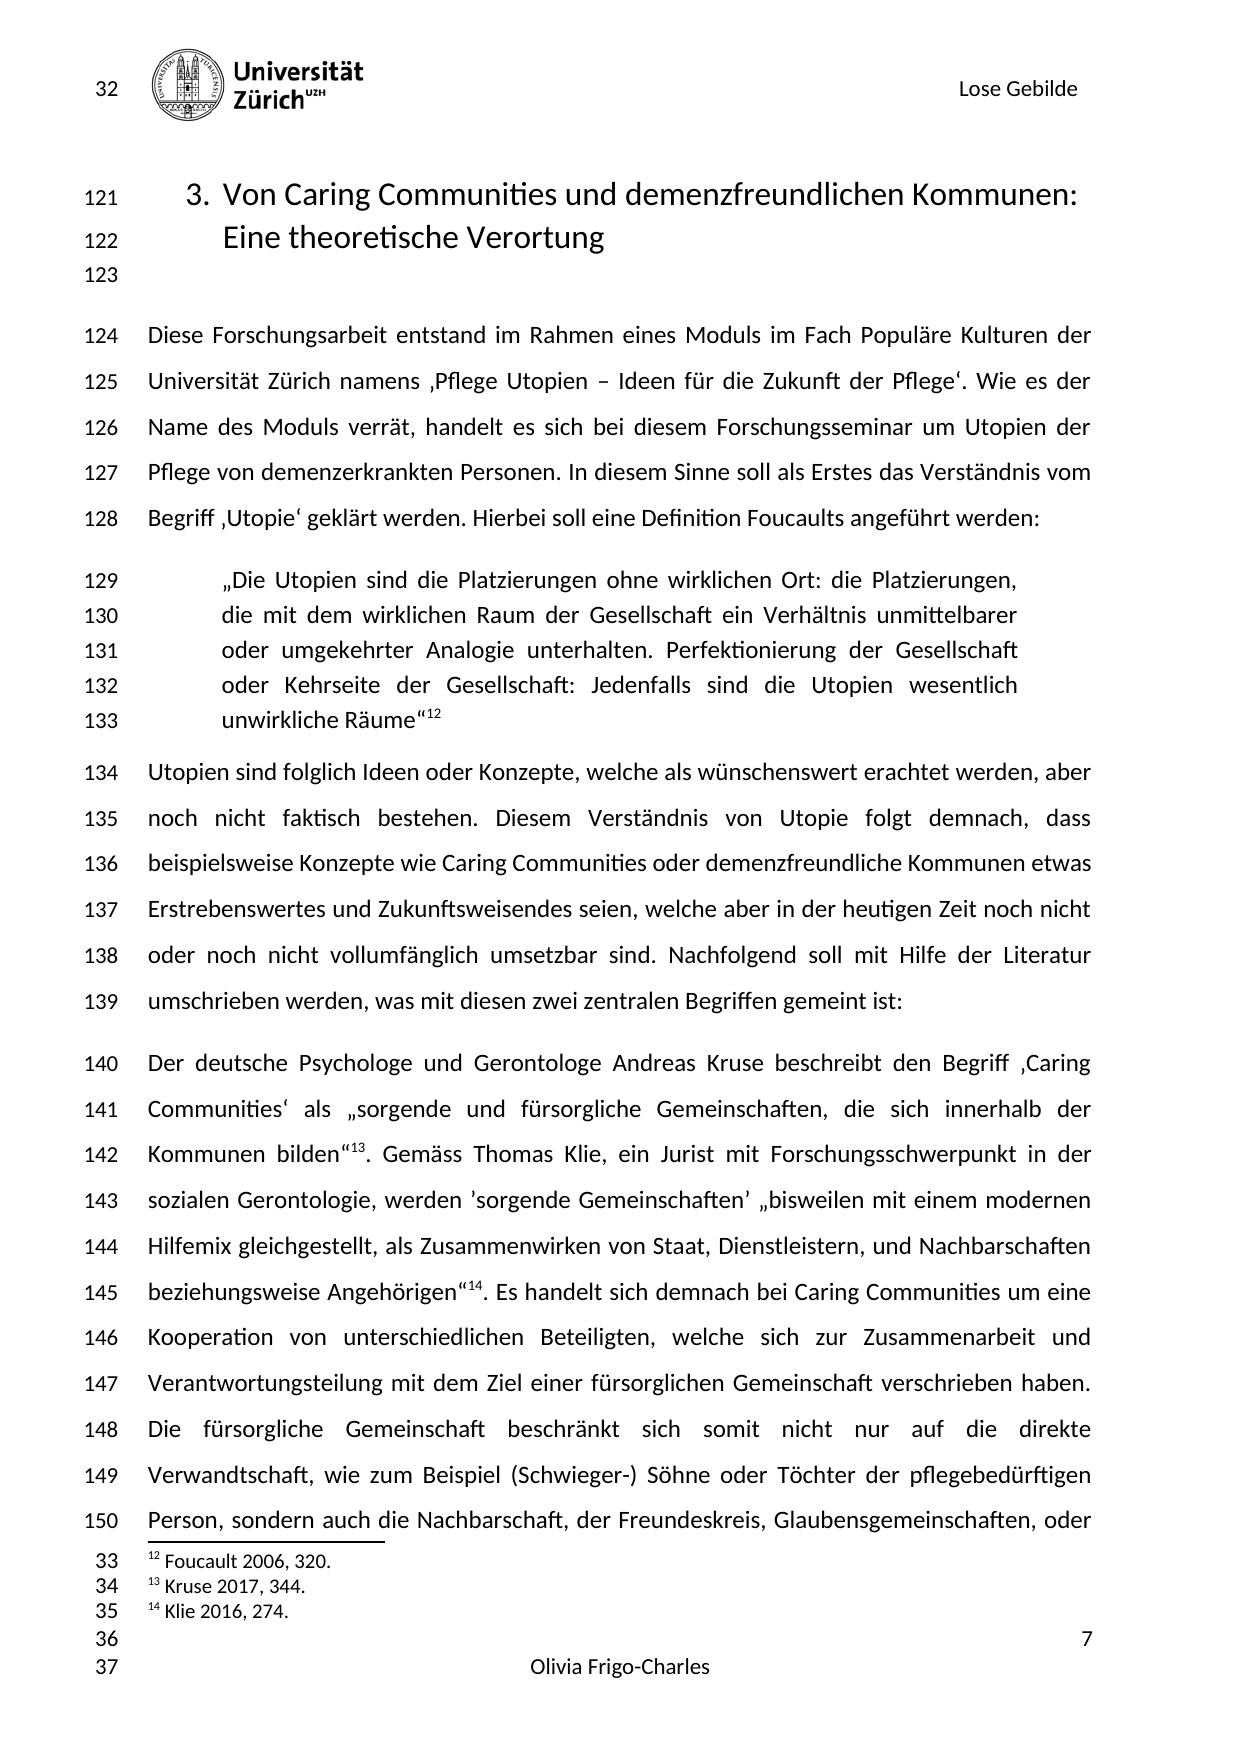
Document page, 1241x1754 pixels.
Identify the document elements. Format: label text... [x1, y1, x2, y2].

picture [147, 45, 367, 125]
text Diese Forschungsarbeit entstand im Rahmen eines Moduls im Fach Populäre Kulturen der Universität Zürich namens ‚Pflege Utopien – Ideen für die Zukunft der Pflege‘. Wie es der Name des Moduls verrät, handelt es sich bei diesem Forschungsseminar um Utopien der Pflege von demenzerkrankten Personen. In diesem Sinne soll als Erstes das Verständnis vom Begriff ‚Utopie‘ geklärt werden. Hierbei soll eine Definition Foucaults angeführt werden: [148, 319, 1093, 533]
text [148, 1047, 1093, 1535]
text Utopien sind folglich Ideen oder Konzepte, welche als wünschenswert erachtet werden, aber noch nicht faktisch bestehen. Diesem Verständnis von Utopie folgt demnach, dass beispielsweise Konzepte wie Caring Communities oder demenzfreundliche Kommunen etwas Erstrebenswertes und Zukunftsweisendes seien, welche aber in der heutigen Zeit noch nicht oder noch nicht vollumfänglich umsetzbar sind. Nachfolgend soll mit Hilfe der Literatur umschrieben werden, was mit diesen zwei zentralen Begriffen gemeint ist: [148, 756, 1093, 1015]
subtitle Von Caring Communities und demenzfreundlichen Kommunen: Eine theoretische Verortung [185, 173, 1093, 257]
text „Die Utopien sind die Platzierungen ohne wirklichen Ort: die Platzierungen, die mit dem wirklichen Raum der Gesellschaft ein Verhältnis unmittelbarer oder umgekehrter Analogie unterhalten. Perfektionierung der Gesellschaft oder Kehrseite der Gesellschaft: Jedenfalls sind die Utopien wesentlich unwirkliche Räume“ [221, 564, 1019, 735]
